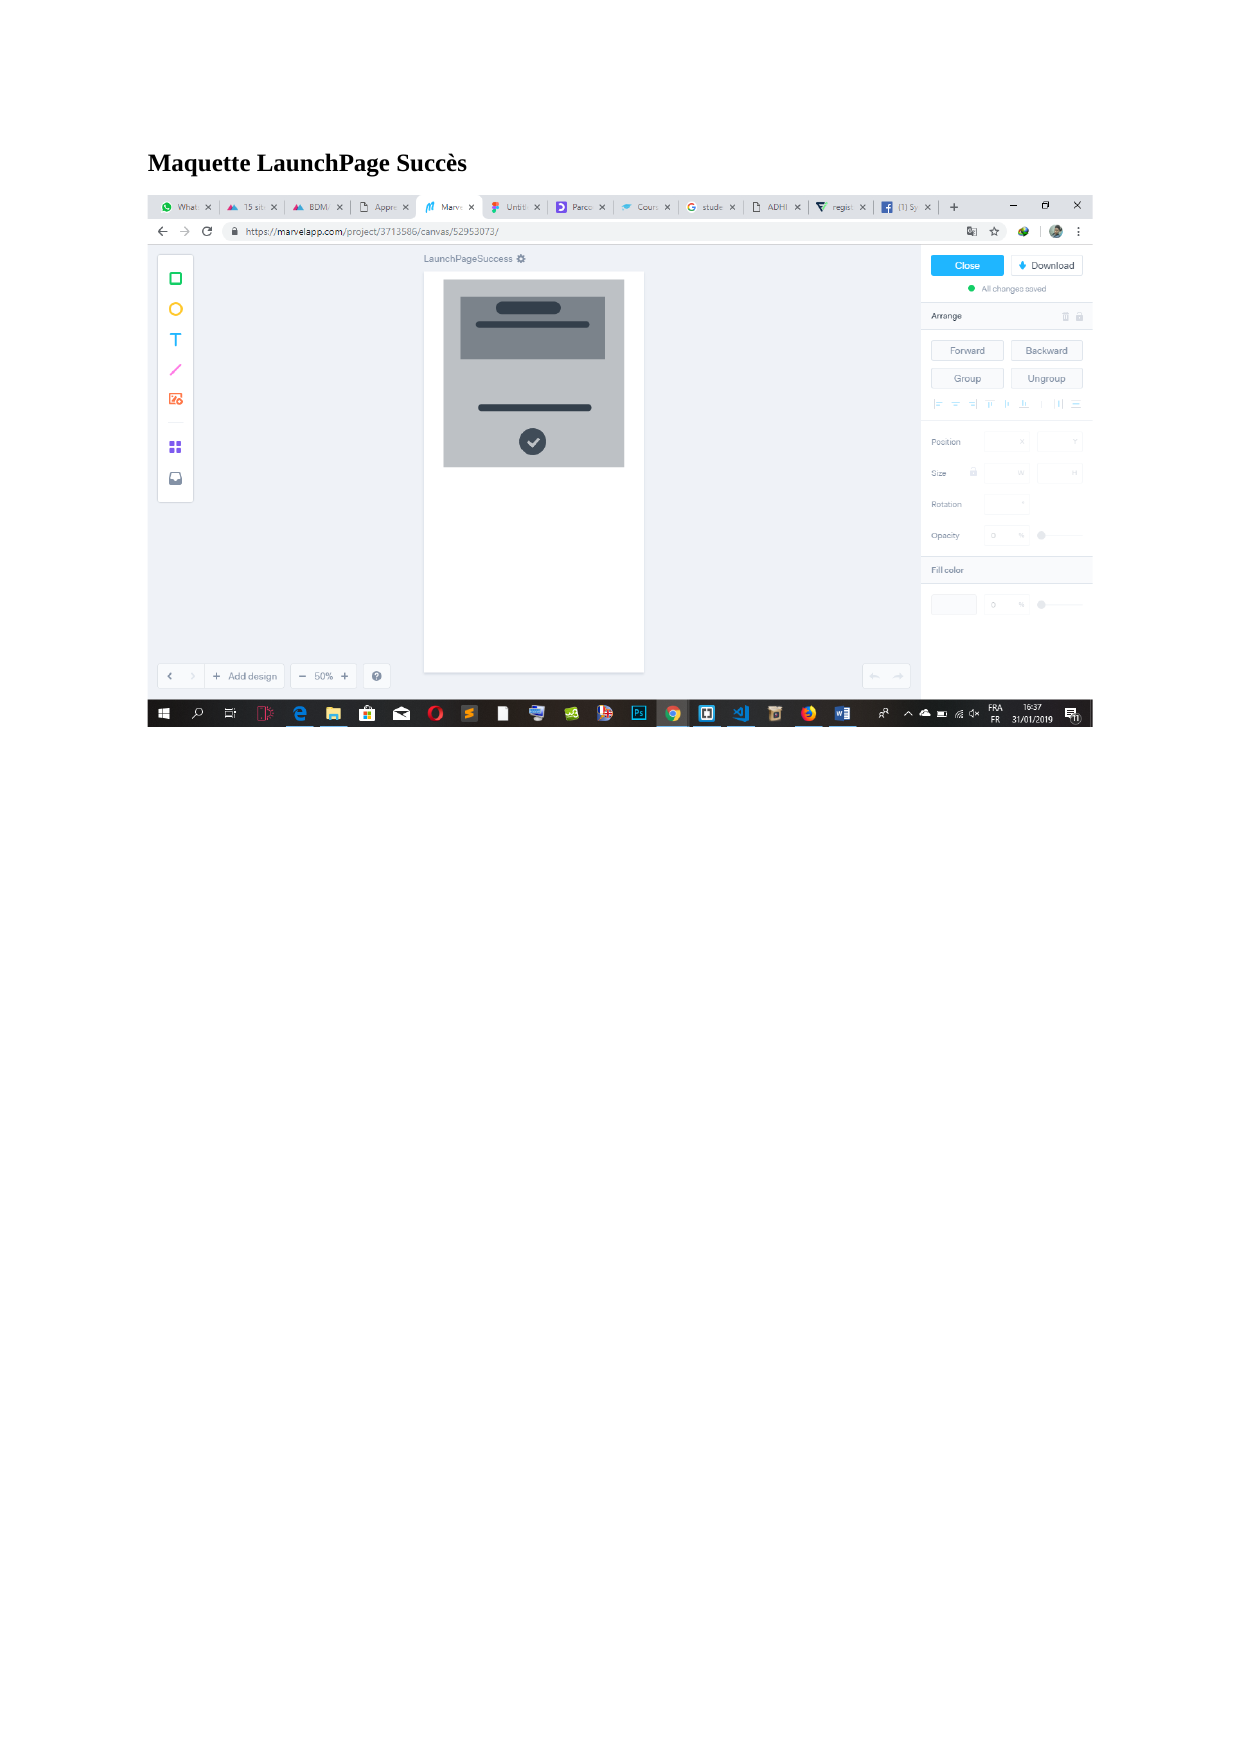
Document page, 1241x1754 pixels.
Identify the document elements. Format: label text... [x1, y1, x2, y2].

text Maquette LaunchPage Succès [148, 148, 1093, 176]
picture [147, 195, 1093, 727]
